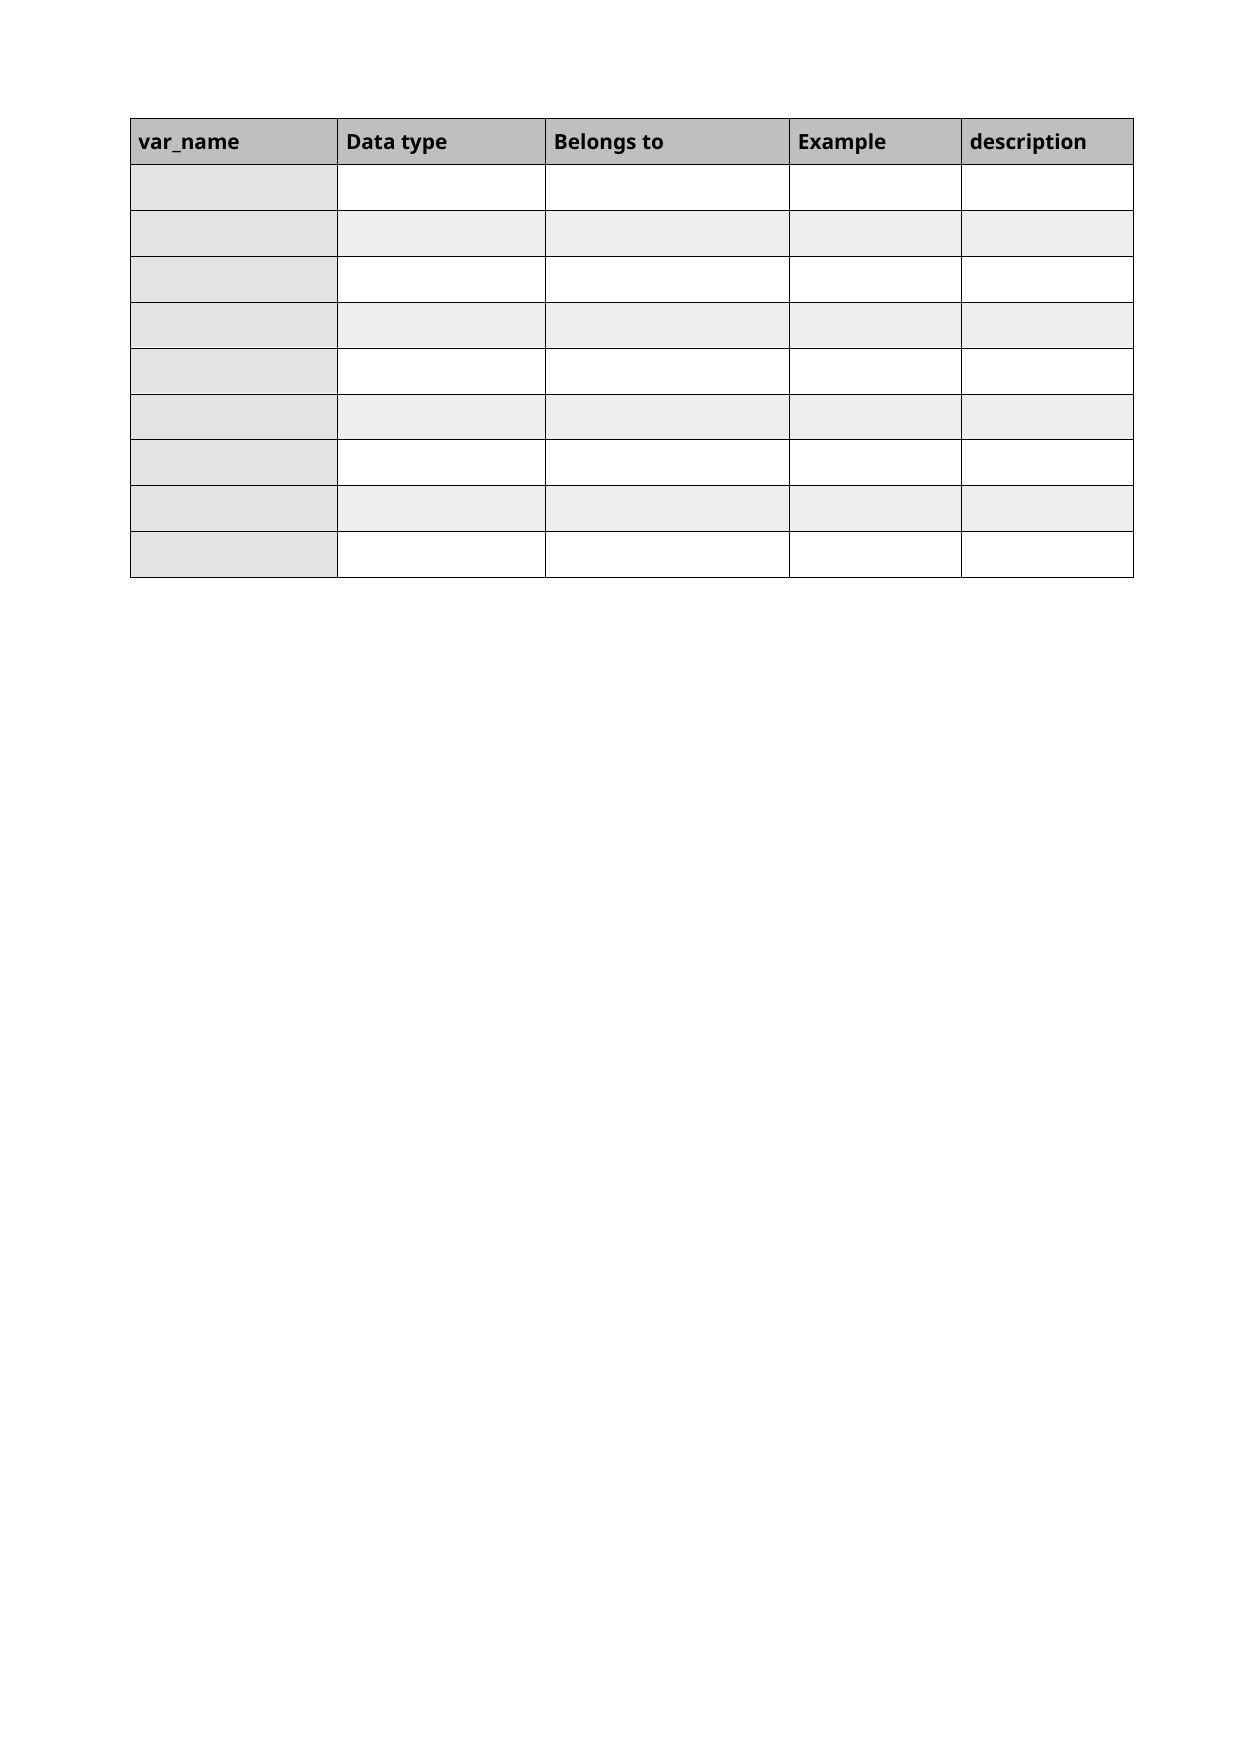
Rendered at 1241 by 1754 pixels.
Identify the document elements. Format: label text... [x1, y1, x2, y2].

table_cell [338, 395, 545, 439]
table_cell [131, 532, 337, 577]
table_cell [546, 211, 789, 256]
table_cell [338, 440, 545, 485]
table_cell [962, 211, 1133, 256]
table_cell [131, 349, 337, 393]
table_cell [790, 440, 961, 485]
table_cell [338, 257, 545, 302]
table_cell [131, 303, 337, 347]
table_cell [962, 165, 1133, 210]
table_cell [790, 211, 961, 256]
table_cell [338, 349, 545, 393]
table_cell [338, 165, 545, 210]
table_cell [131, 165, 337, 210]
table_cell [131, 211, 337, 256]
table_cell [790, 532, 961, 577]
table_cell [338, 486, 545, 531]
table_cell [546, 257, 789, 302]
table_cell [546, 395, 789, 439]
table_cell [131, 395, 337, 439]
table_header Data type [338, 119, 545, 164]
table_header Example [790, 119, 961, 164]
table_cell [546, 440, 789, 485]
table_cell [790, 349, 961, 393]
table_cell [962, 395, 1133, 439]
table_cell [546, 532, 789, 577]
table_cell [338, 303, 545, 347]
table_cell [338, 211, 545, 256]
table_cell [790, 257, 961, 302]
table_cell [962, 349, 1133, 393]
table_cell [546, 486, 789, 531]
table_cell [546, 349, 789, 393]
table_cell [962, 486, 1133, 531]
table_cell [790, 395, 961, 439]
table_header var_name [131, 119, 337, 164]
table_cell [790, 486, 961, 531]
table_cell [131, 486, 337, 531]
table_cell [546, 303, 789, 347]
table_cell [790, 165, 961, 210]
table_cell [546, 165, 789, 210]
table_cell [338, 532, 545, 577]
table_cell [962, 532, 1133, 577]
table_cell [962, 257, 1133, 302]
table_header Belongs to [546, 119, 789, 164]
table_cell [790, 303, 961, 347]
table_cell [962, 303, 1133, 347]
table_header description [962, 119, 1133, 164]
table_cell [131, 257, 337, 302]
table_cell [962, 440, 1133, 485]
table_cell [131, 440, 337, 485]
